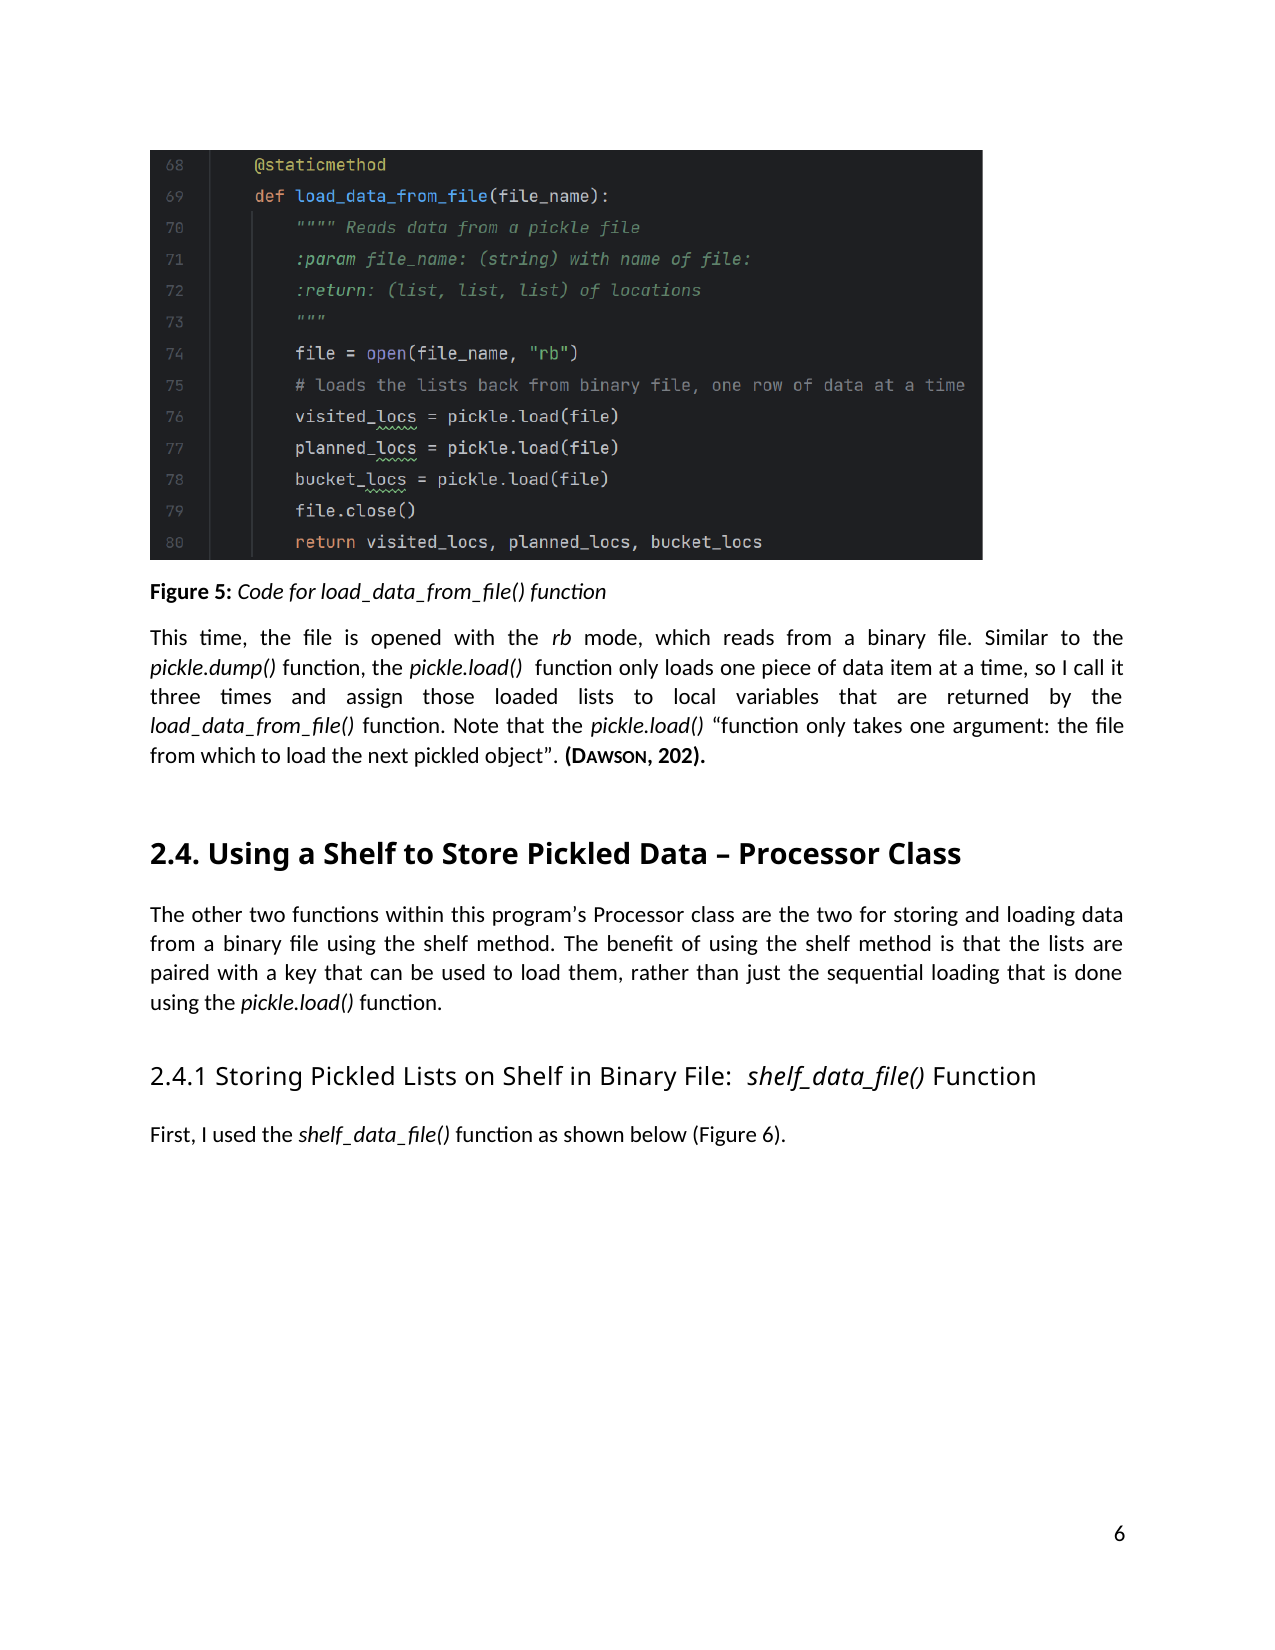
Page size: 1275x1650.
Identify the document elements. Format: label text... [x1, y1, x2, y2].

subtitle 2.4.1 Storing Pickled Lists on Shelf in Binary File: shelf_data_file() Function [150, 1059, 1125, 1093]
text This time, the file is opened with the rb mode, which reads from a binary file. Similar to the pickle.dump() function, the pickle.load() function only loads one piece of data item at a time, so I call it three times and assign those loaded lists to local variables that are returned by the load_data_from_file() function. Note that the pickle.load() “function only takes one argument: the file from which to load the next pickled object”. (Dawson, 202). [150, 623, 1125, 769]
text The other two functions within this program’s Processor class are the two for storing and loading data from a binary file using the shelf method. The benefit of using the shelf method is that the lists are paired with a key that can be used to load them, rather than just the sequential loading that is done using the pickle.load() function. [150, 900, 1125, 1016]
picture [150, 150, 983, 560]
subtitle 2.4. Using a Shelf to Store Pickled Data – Processor Class [150, 833, 1125, 873]
text First, I used the shelf_data_file() function as shown below (Figure 6). [150, 1120, 1125, 1148]
text Figure 5: Code for load_data_from_file() function [150, 577, 1125, 605]
